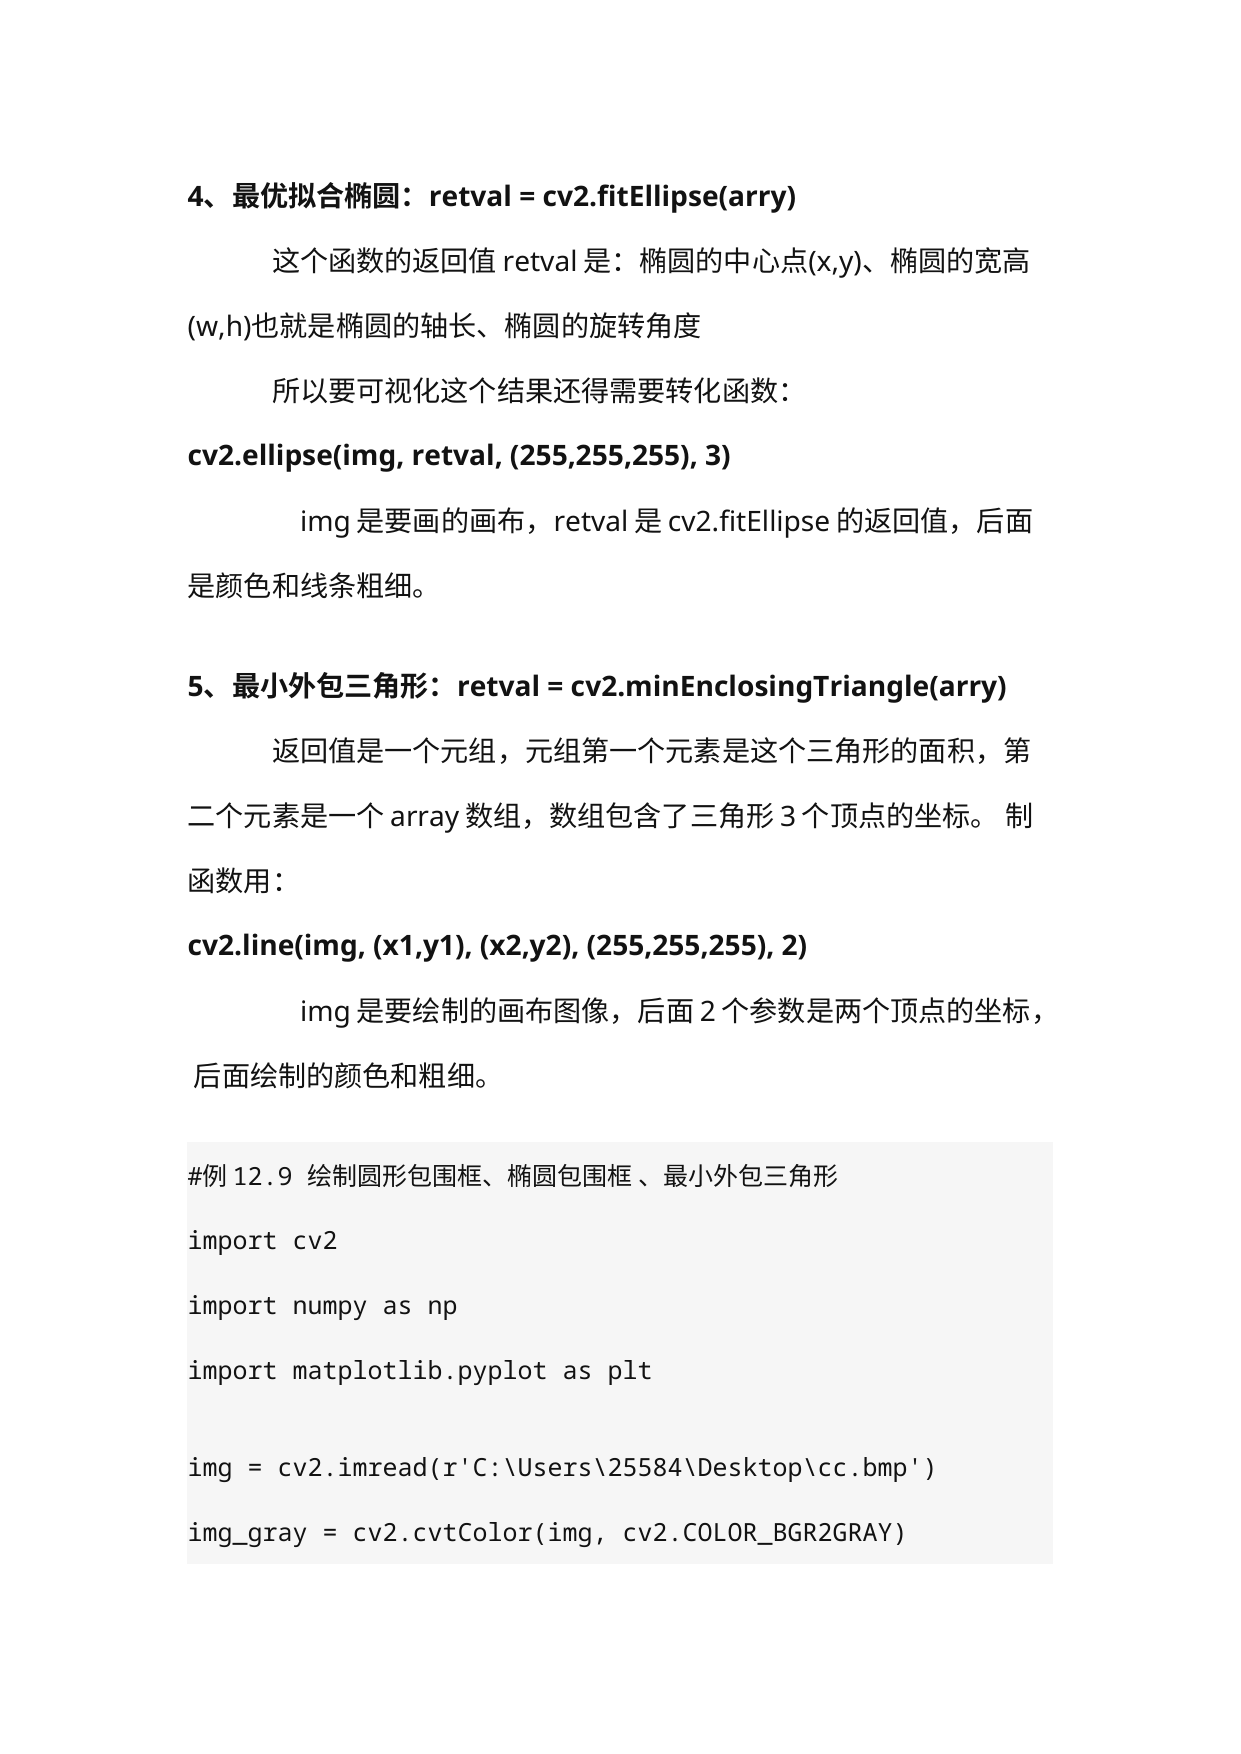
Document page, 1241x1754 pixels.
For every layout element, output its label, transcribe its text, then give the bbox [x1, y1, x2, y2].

text import numpy as np [187, 1272, 1053, 1337]
text img = cv2.imread(r'C:\Users\25584\Desktop\cc.bmp') [187, 1434, 1053, 1499]
text 4、最优拟合椭圆：retval = cv2.fitEllipse(arry) 这个函数的返回值retval是：椭圆的中心点(x,y)、椭圆的宽高(w,h)也就是椭圆的轴长、椭圆的旋转角度 所以要可视化这个结果还得需要转化函数： cv2.ellipse(img, retval, (255,255,255), 3) img是要画的画布，retval是cv2.fitEllipse的返回值，后面是颜色和线条粗细。 [187, 162, 1053, 617]
text #例12.9 绘制圆形包围框、椭圆包围框 、最小外包三角形 [187, 1142, 1053, 1207]
text import cv2 [187, 1207, 1053, 1272]
text import matplotlib.pyplot as plt [187, 1337, 1053, 1402]
text img_gray = cv2.cvtColor(img, cv2.COLOR_BGR2GRAY) [187, 1499, 1053, 1564]
text 5、最小外包三角形：retval = cv2.minEnclosingTriangle(arry) 返回值是一个元组，元组第一个元素是这个三角形的面积，第二个元素是一个array数组，数组包含了三角形3个顶点的坐标。 制函数用： cv2.line(img, (x1,y1), (x2,y2), (255,255,255), 2) img是要绘制的画布图像，后面2个参数是两个顶点的坐标， 后面绘制的颜色和粗细。 [187, 652, 1053, 1107]
